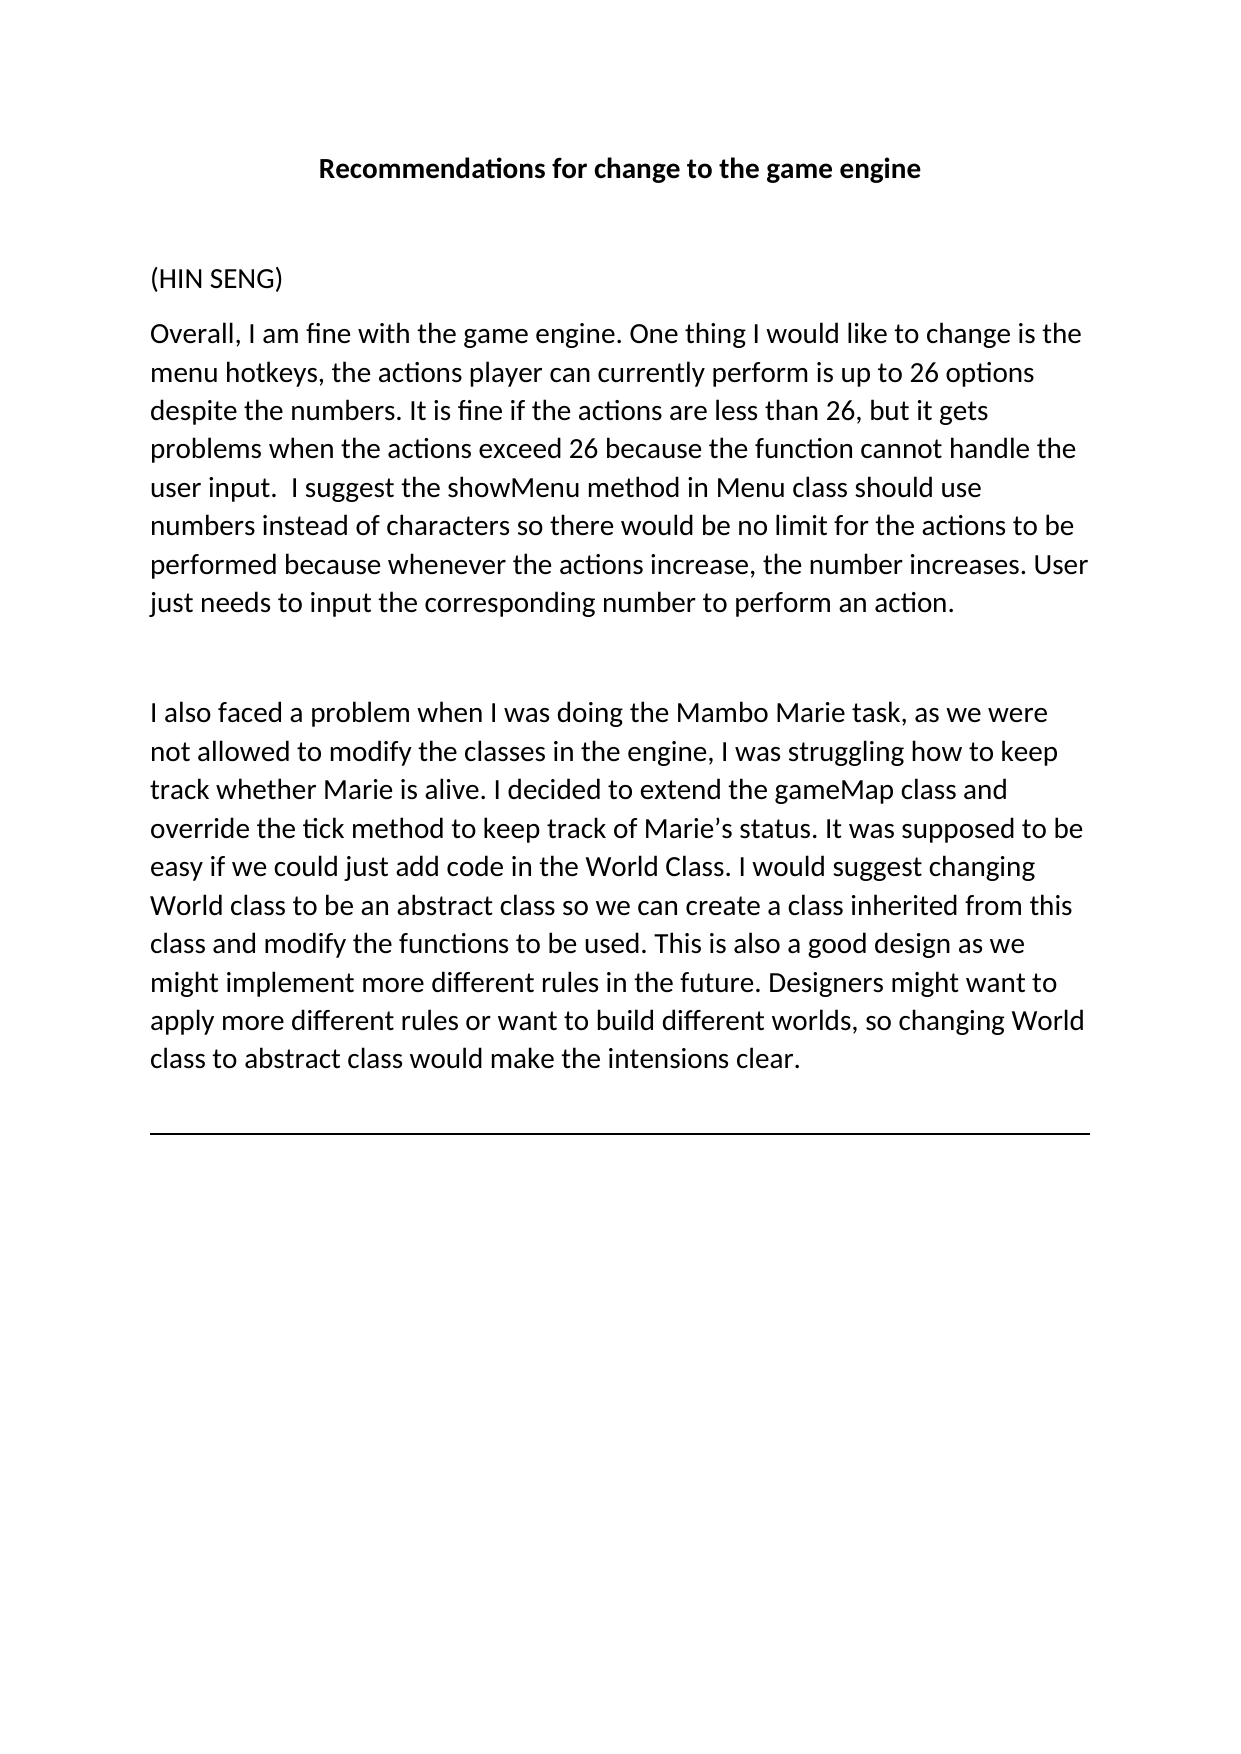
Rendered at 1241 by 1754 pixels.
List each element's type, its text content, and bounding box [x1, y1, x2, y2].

text Overall, I am fine with the game engine. One thing I would like to change is the menu hotkeys, the actions player can currently perform is up to 26 options despite the numbers. It is fine if the actions are less than 26, but it gets problems when the actions exceed 26 because the function cannot handle the user input. I suggest the showMenu method in Menu class should use numbers instead of characters so there would be no limit for the actions to be performed because whenever the actions increase, the number increases. User just needs to input the corresponding number to perform an action. [150, 315, 1090, 620]
text Recommendations for change to the game engine [150, 150, 1090, 186]
text (HIN SENG) [150, 260, 1090, 296]
text I also faced a problem when I was doing the Mambo Marie task, as we were not allowed to modify the classes in the engine, I was struggling how to keep track whether Marie is alive. I decided to extend the gameMap class and override the tick method to keep track of Marie’s status. It was supposed to be easy if we could just add code in the World Class. I would suggest changing World class to be an abstract class so we can create a class inherited from this class and modify the functions to be used. This is also a good design as we might implement more different rules in the future. Designers might want to apply more different rules or want to build different worlds, so changing World class to abstract class would make the intensions clear. [150, 694, 1090, 1076]
